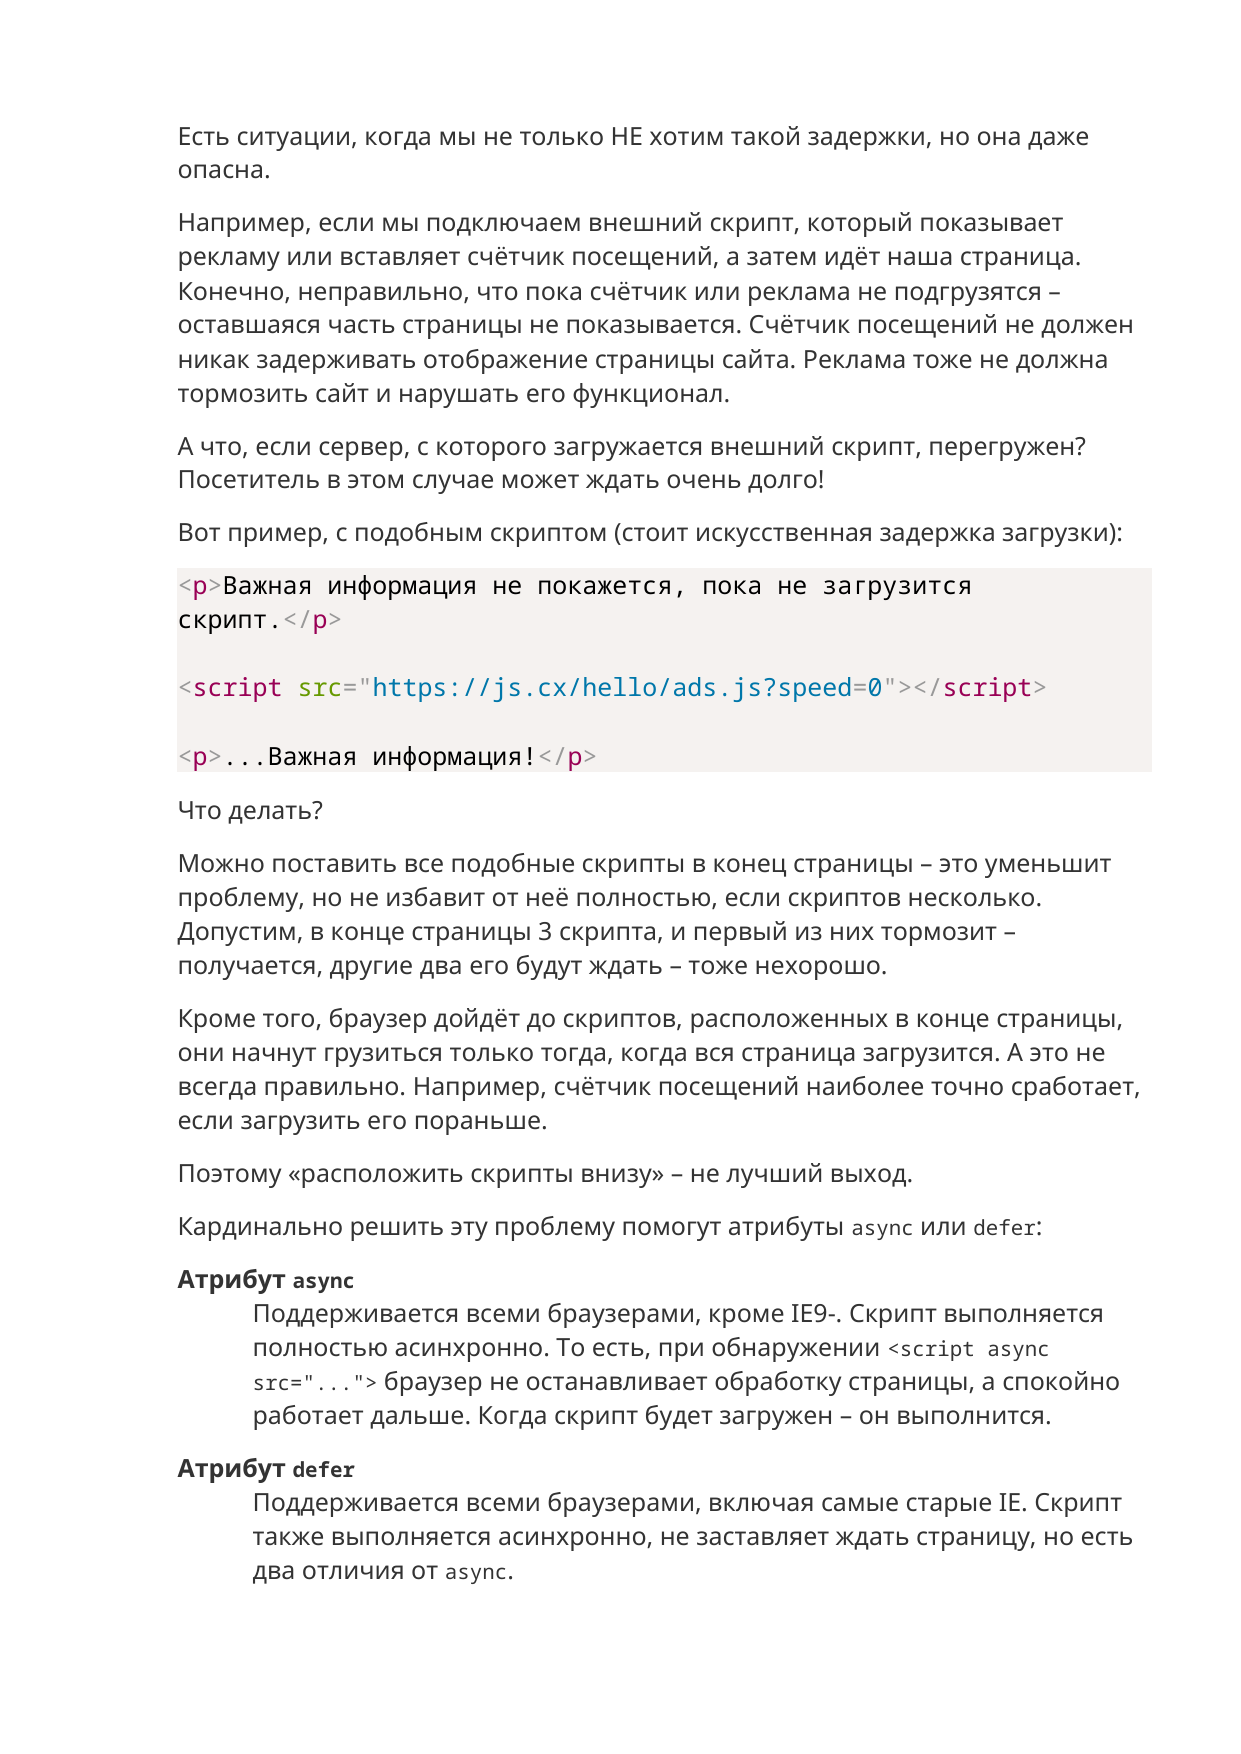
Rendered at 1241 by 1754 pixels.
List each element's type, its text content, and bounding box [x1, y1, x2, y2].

text Кардинально решить эту проблему помогут атрибуты async или defer: [177, 1209, 1152, 1243]
text Поддерживается всеми браузерами, включая самые старые IE. Скрипт также выполняется асинхронно, не заставляет ждать страницу, но есть два отличия от async. [252, 1484, 1152, 1587]
text Атрибут async [177, 1261, 1152, 1296]
text Что делать? [177, 793, 1152, 827]
text Можно поставить все подобные скрипты в конец страницы – это уменьшит проблему, но не избавит от неё полностью, если скриптов несколько. Допустим, в конце страницы 3 скрипта, и первый из них тормозит – получается, другие два его будут ждать – тоже нехорошо. [177, 846, 1152, 982]
text Поэтому «расположить скрипты внизу» – не лучший выход. [177, 1156, 1152, 1190]
text <p>Важная информация не покажется, пока не загрузится скрипт.</p> [177, 568, 1152, 636]
text <p>...Важная информация!</p> [177, 738, 1152, 772]
text <script src="https://js.cx/hello/ads.js?speed=0"></script> [177, 670, 1152, 704]
text Вот пример, с подобным скриптом (стоит искусственная задержка загрузки): [177, 515, 1152, 549]
text Кроме того, браузер дойдёт до скриптов, расположенных в конце страницы, они начнут грузиться только тогда, когда вся страница загрузится. А это не всегда правильно. Например, счётчик посещений наиболее точно сработает, если загрузить его пораньше. [177, 1001, 1152, 1137]
text Атрибут defer [177, 1451, 1152, 1484]
text А что, если сервер, с которого загружается внешний скрипт, перегружен? Посетитель в этом случае может ждать очень долго! [177, 428, 1152, 496]
text Например, если мы подключаем внешний скрипт, который показывает рекламу или вставляет счётчик посещений, а затем идёт наша страница. Конечно, неправильно, что пока счётчик или реклама не подгрузятся – оставшаяся часть страницы не показывается. Счётчик посещений не должен никак задерживать отображение страницы сайта. Реклама тоже не должна тормозить сайт и нарушать его функционал. [177, 205, 1152, 409]
text Есть ситуации, когда мы не только НЕ хотим такой задержки, но она даже опасна. [177, 118, 1152, 186]
text Поддерживается всеми браузерами, кроме IE9-. Скрипт выполняется полностью асинхронно. То есть, при обнаружении <script async src="..."> браузер не останавливает обработку страницы, а спокойно работает дальше. Когда скрипт будет загружен – он выполнится. [252, 1296, 1152, 1432]
